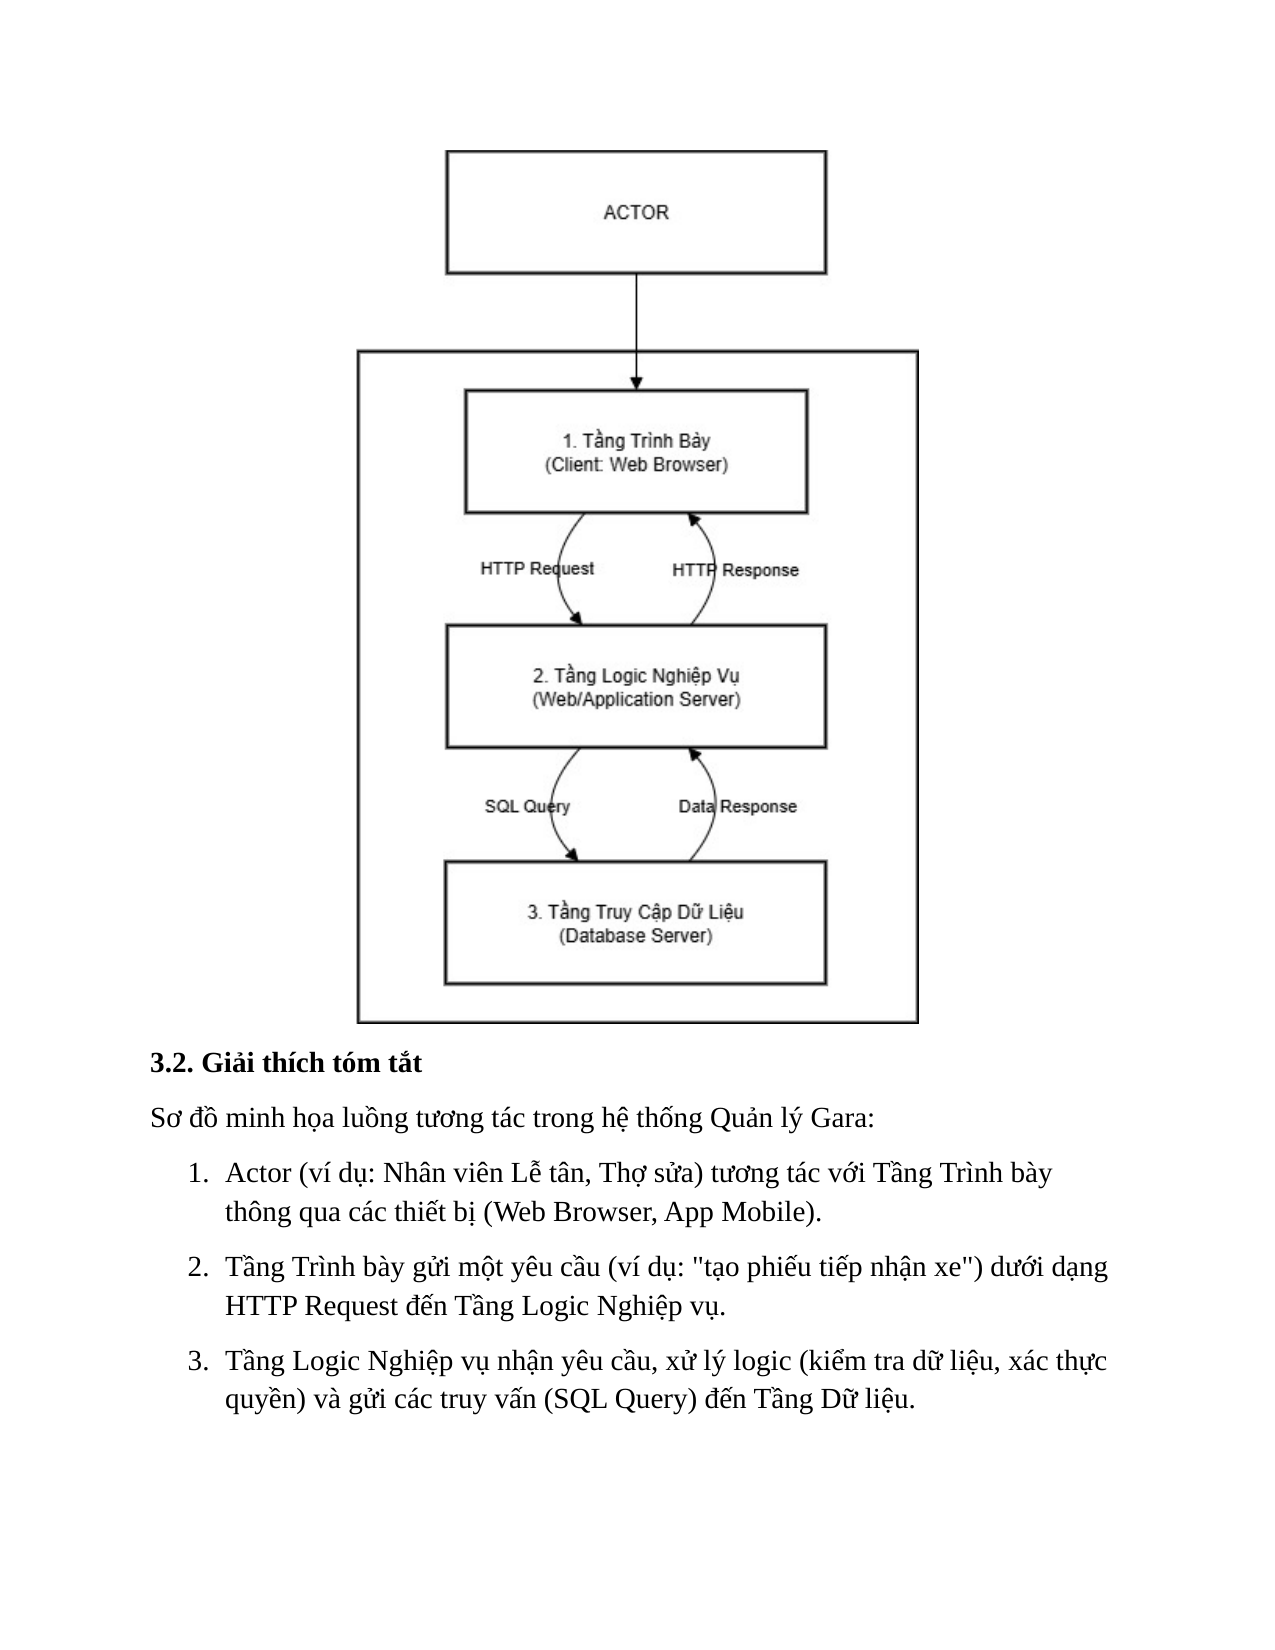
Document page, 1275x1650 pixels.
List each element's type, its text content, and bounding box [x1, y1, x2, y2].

picture [356, 150, 919, 1024]
list Actor (ví dụ: Nhân viên Lễ tân, Thợ sửa) tương tác với Tầng Trình bày thông qua các thiết bị (Web Browser, App Mobile). [187, 1156, 1125, 1228]
list Tầng Trình bày gửi một yêu cầu (ví dụ: "tạo phiếu tiếp nhận xe") dưới dạng HTTP Request đến Tầng Logic Nghiệp vụ. [187, 1249, 1125, 1321]
text Sơ đồ minh họa luồng tương tác trong hệ thống Quản lý Gara: [150, 1100, 1125, 1134]
list Tầng Logic Nghiệp vụ nhận yêu cầu, xử lý logic (kiểm tra dữ liệu, xác thực quyền) và gửi các truy vấn (SQL Query) đến Tầng Dữ liệu. [187, 1343, 1125, 1415]
text 3.2. Giải thích tóm tắt [150, 1045, 1125, 1079]
